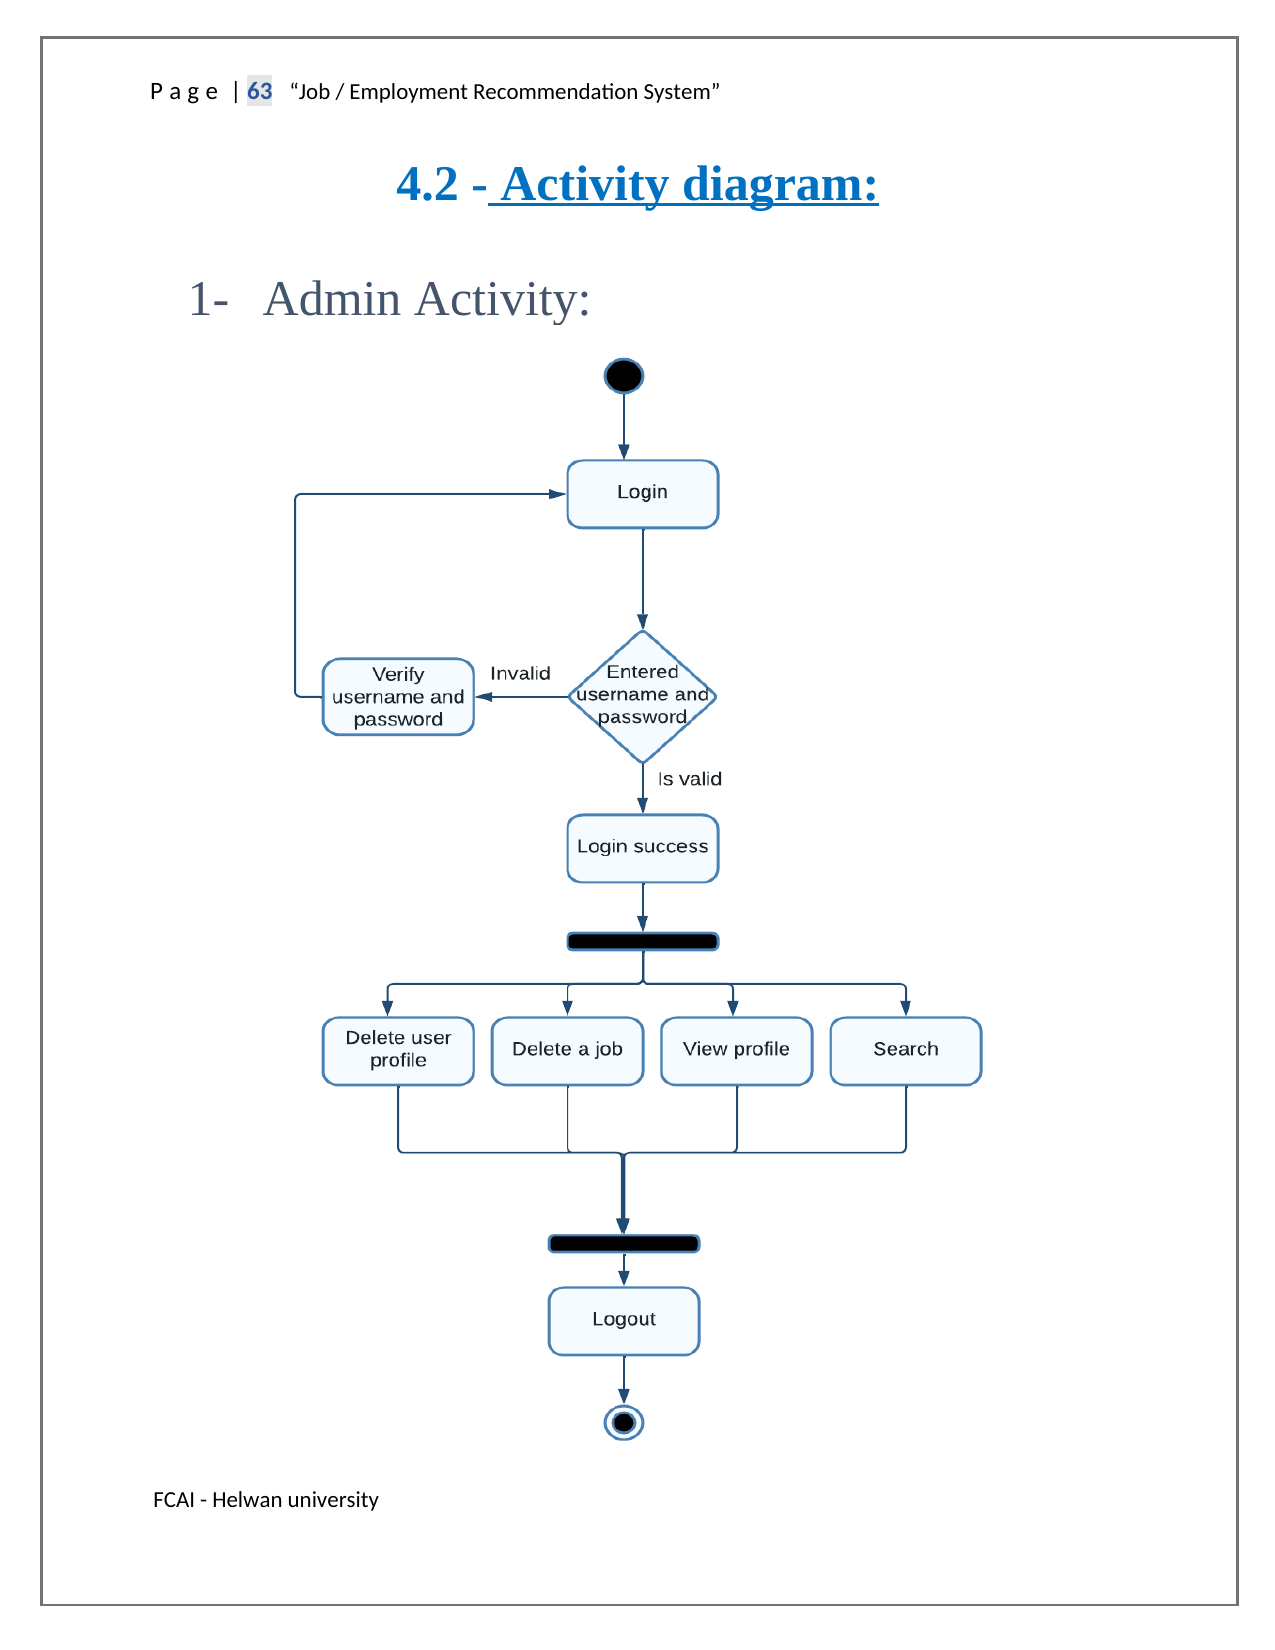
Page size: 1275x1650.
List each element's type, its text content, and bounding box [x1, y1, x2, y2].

list Admin Activity: [187, 268, 1125, 326]
text 4.2 - Activity diagram: [150, 153, 1125, 211]
picture [257, 325, 1018, 1454]
